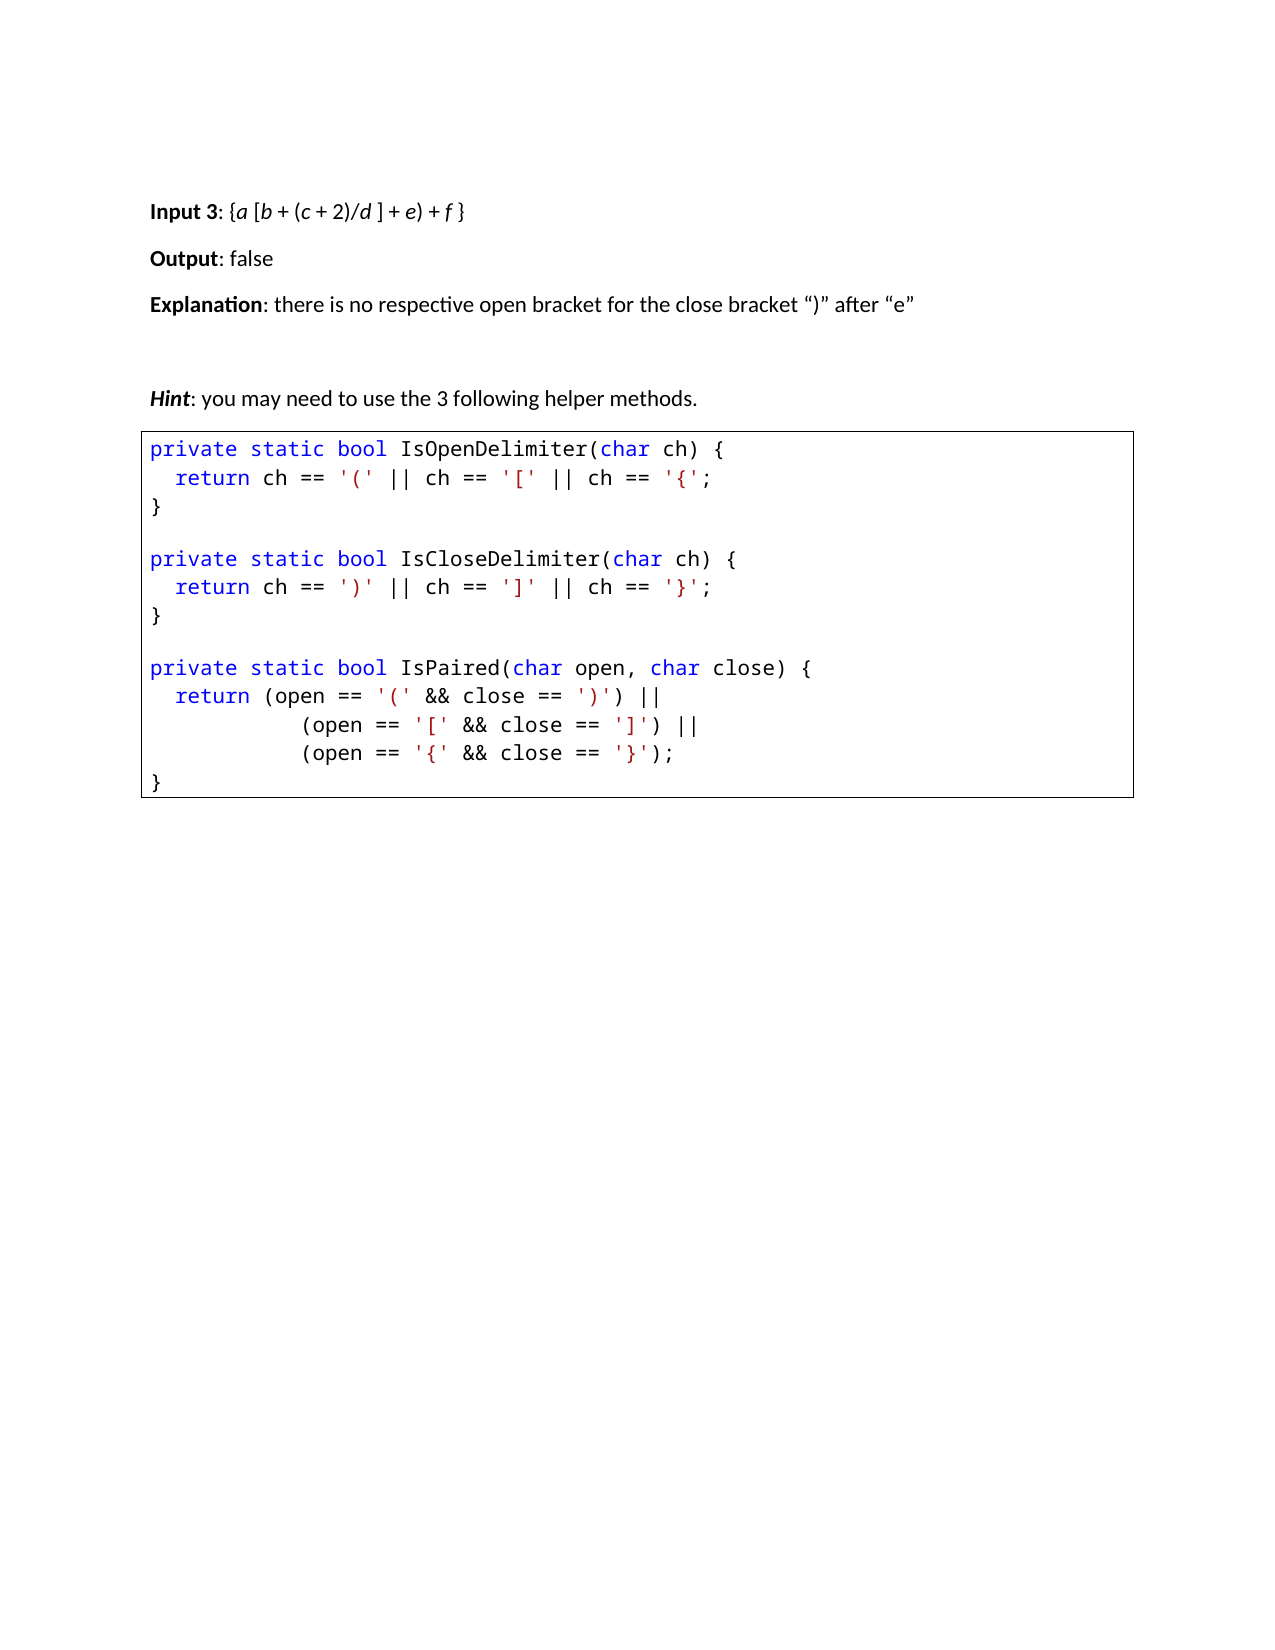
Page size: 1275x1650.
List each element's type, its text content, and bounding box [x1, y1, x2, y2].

text private static bool IsCloseDelimiter(char ch) { [150, 544, 1125, 572]
text Hint: you may need to use the 3 following helper methods. [150, 384, 1125, 412]
text } [150, 491, 1125, 520]
text Explanation: there is no respective open bracket for the close bracket “)” after “e” [150, 291, 1125, 319]
text } [150, 601, 1125, 629]
text return ch == '(' || ch == '[' || ch == '{'; [150, 463, 1125, 491]
text Input 3: {a [b + (c + 2)/d ] + e) + f } [150, 197, 1125, 225]
text (open == '[' && close == ']') || [150, 710, 1125, 738]
text return (open == '(' && close == ')') || [150, 682, 1125, 710]
text private static bool IsPaired(char open, char close) { [150, 653, 1125, 682]
text } [142, 764, 1133, 797]
text Output: false [150, 244, 1125, 272]
text return ch == ')' || ch == ']' || ch == '}'; [150, 572, 1125, 601]
text (open == '{' && close == '}'); [150, 738, 1125, 764]
text private static bool IsOpenDelimiter(char ch) { [142, 432, 1133, 463]
